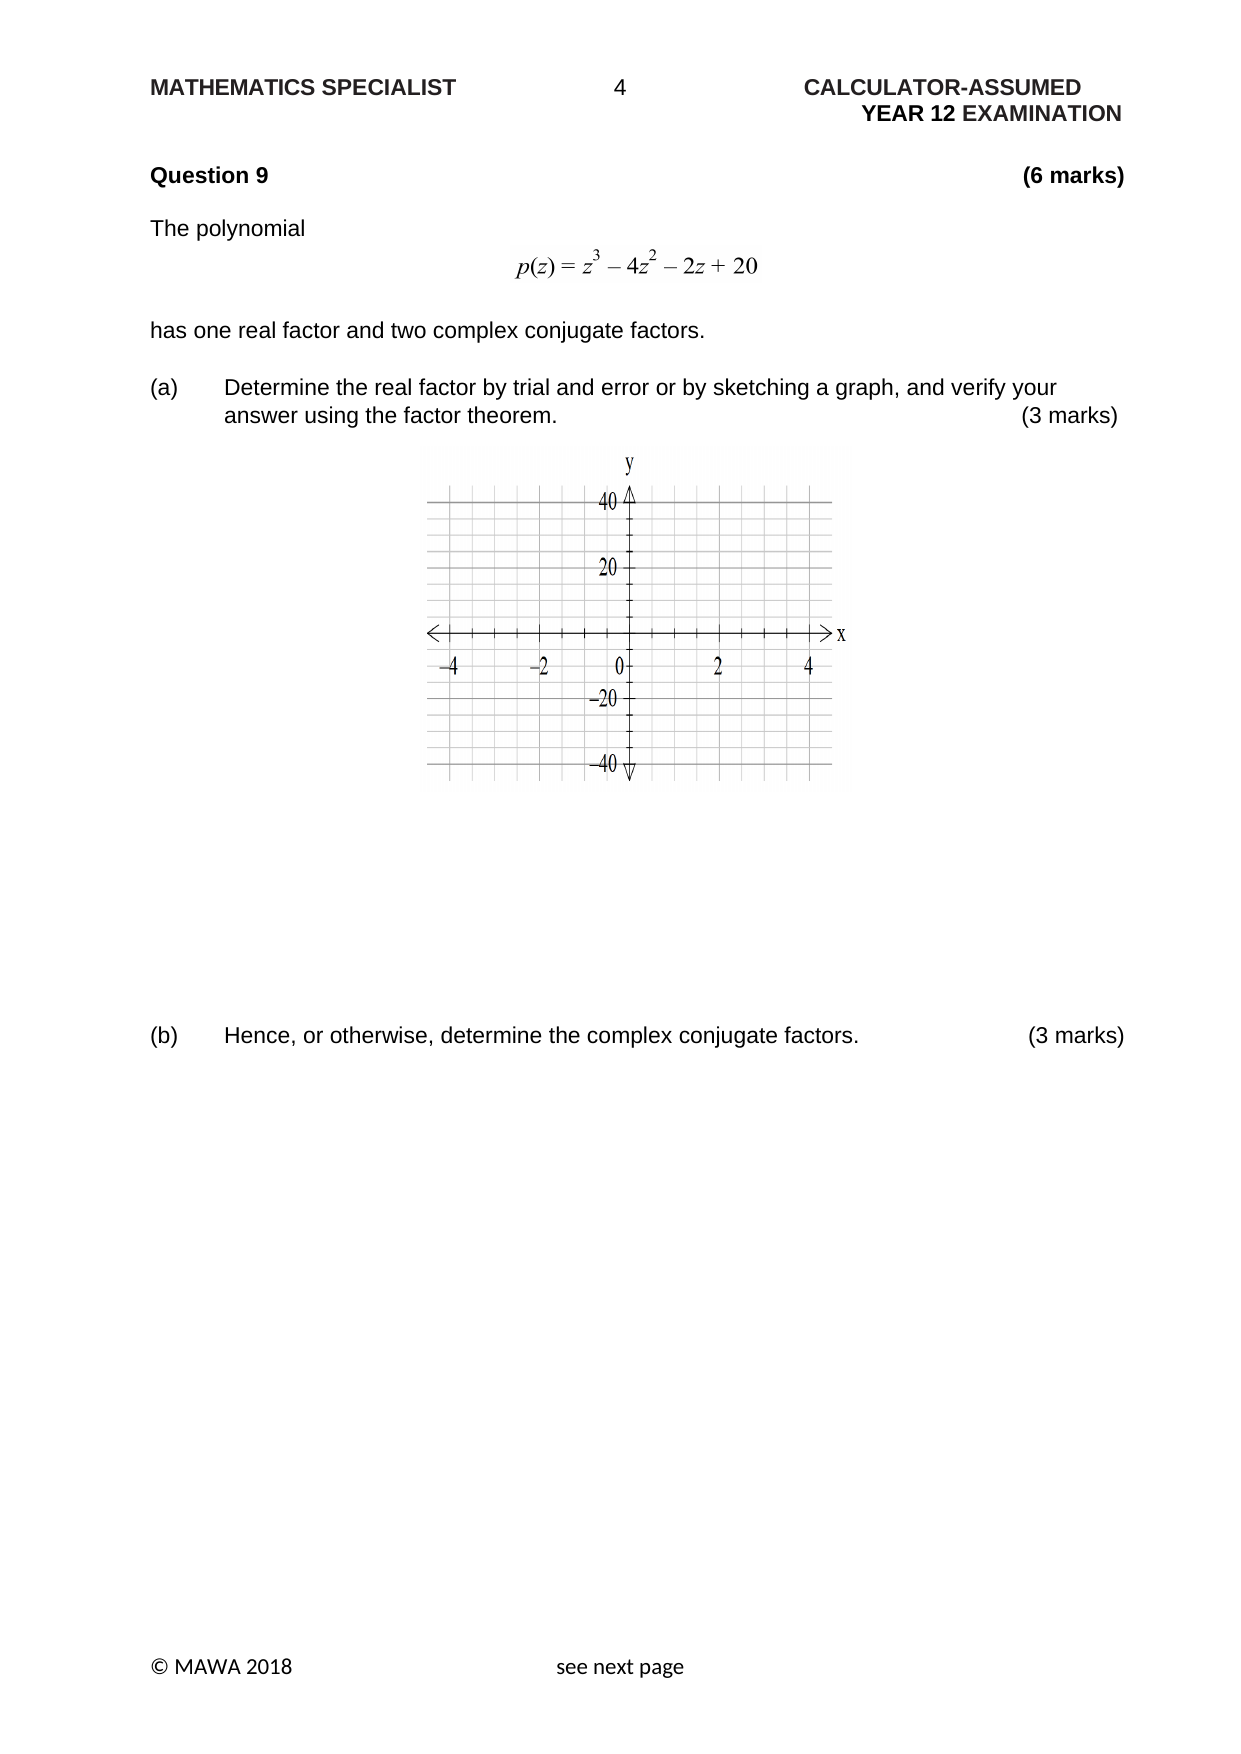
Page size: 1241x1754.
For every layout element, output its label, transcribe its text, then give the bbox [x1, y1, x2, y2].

picture [510, 245, 762, 283]
list Hence, or otherwise, determine the complex conjugate factors. (3 marks) [150, 1022, 1122, 1048]
picture [419, 446, 853, 792]
text has one real factor and two complex conjugate factors. [150, 317, 1122, 343]
text Question 9 (6 marks) [150, 162, 1122, 189]
text The polynomial [150, 215, 1122, 241]
list Determine the real factor by trial and error or by sketching a graph, and verify your answer using the factor theorem. (3 marks) [150, 374, 1122, 428]
